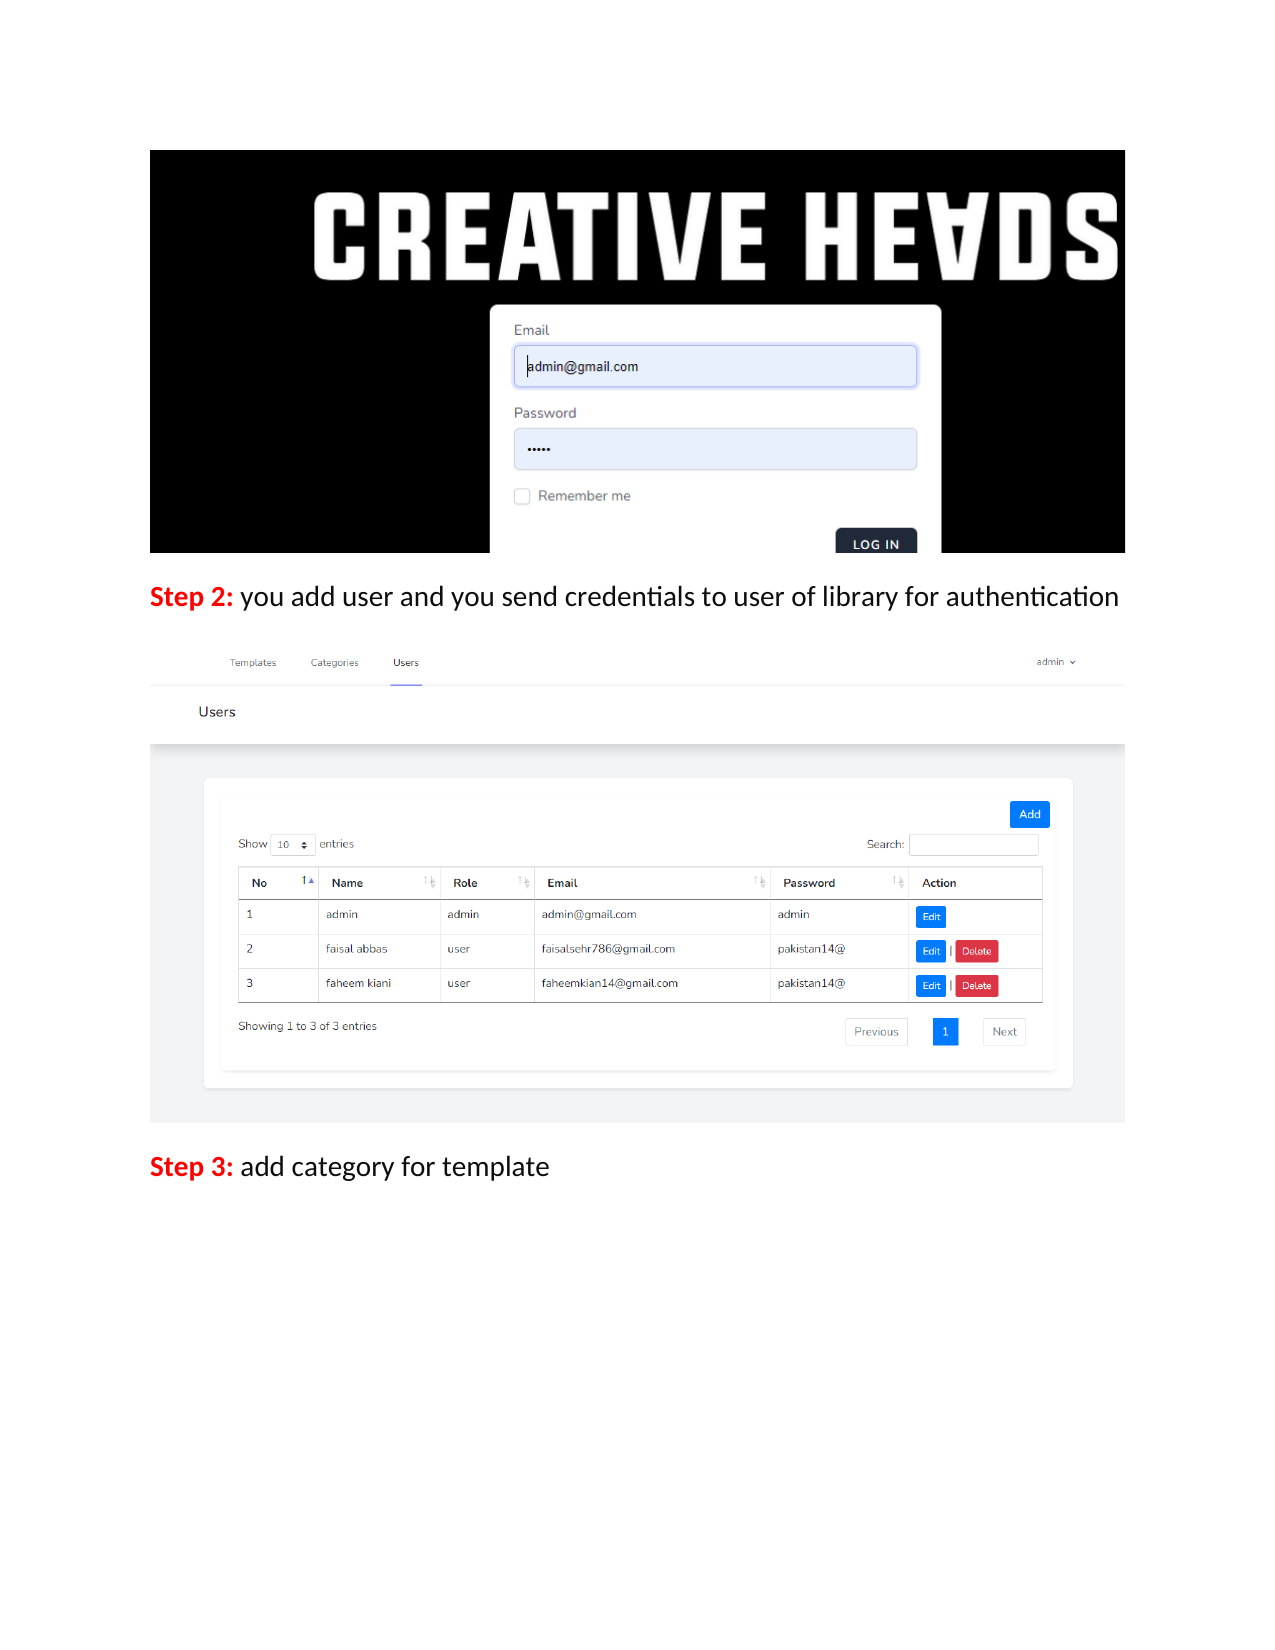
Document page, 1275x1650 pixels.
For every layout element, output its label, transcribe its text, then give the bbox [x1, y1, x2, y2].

text Step 2: you add user and you send credentials to user of library for authentication [150, 578, 1125, 613]
text Step 3: add category for template [150, 1148, 1125, 1183]
picture [150, 639, 1125, 1123]
picture [150, 150, 1125, 553]
